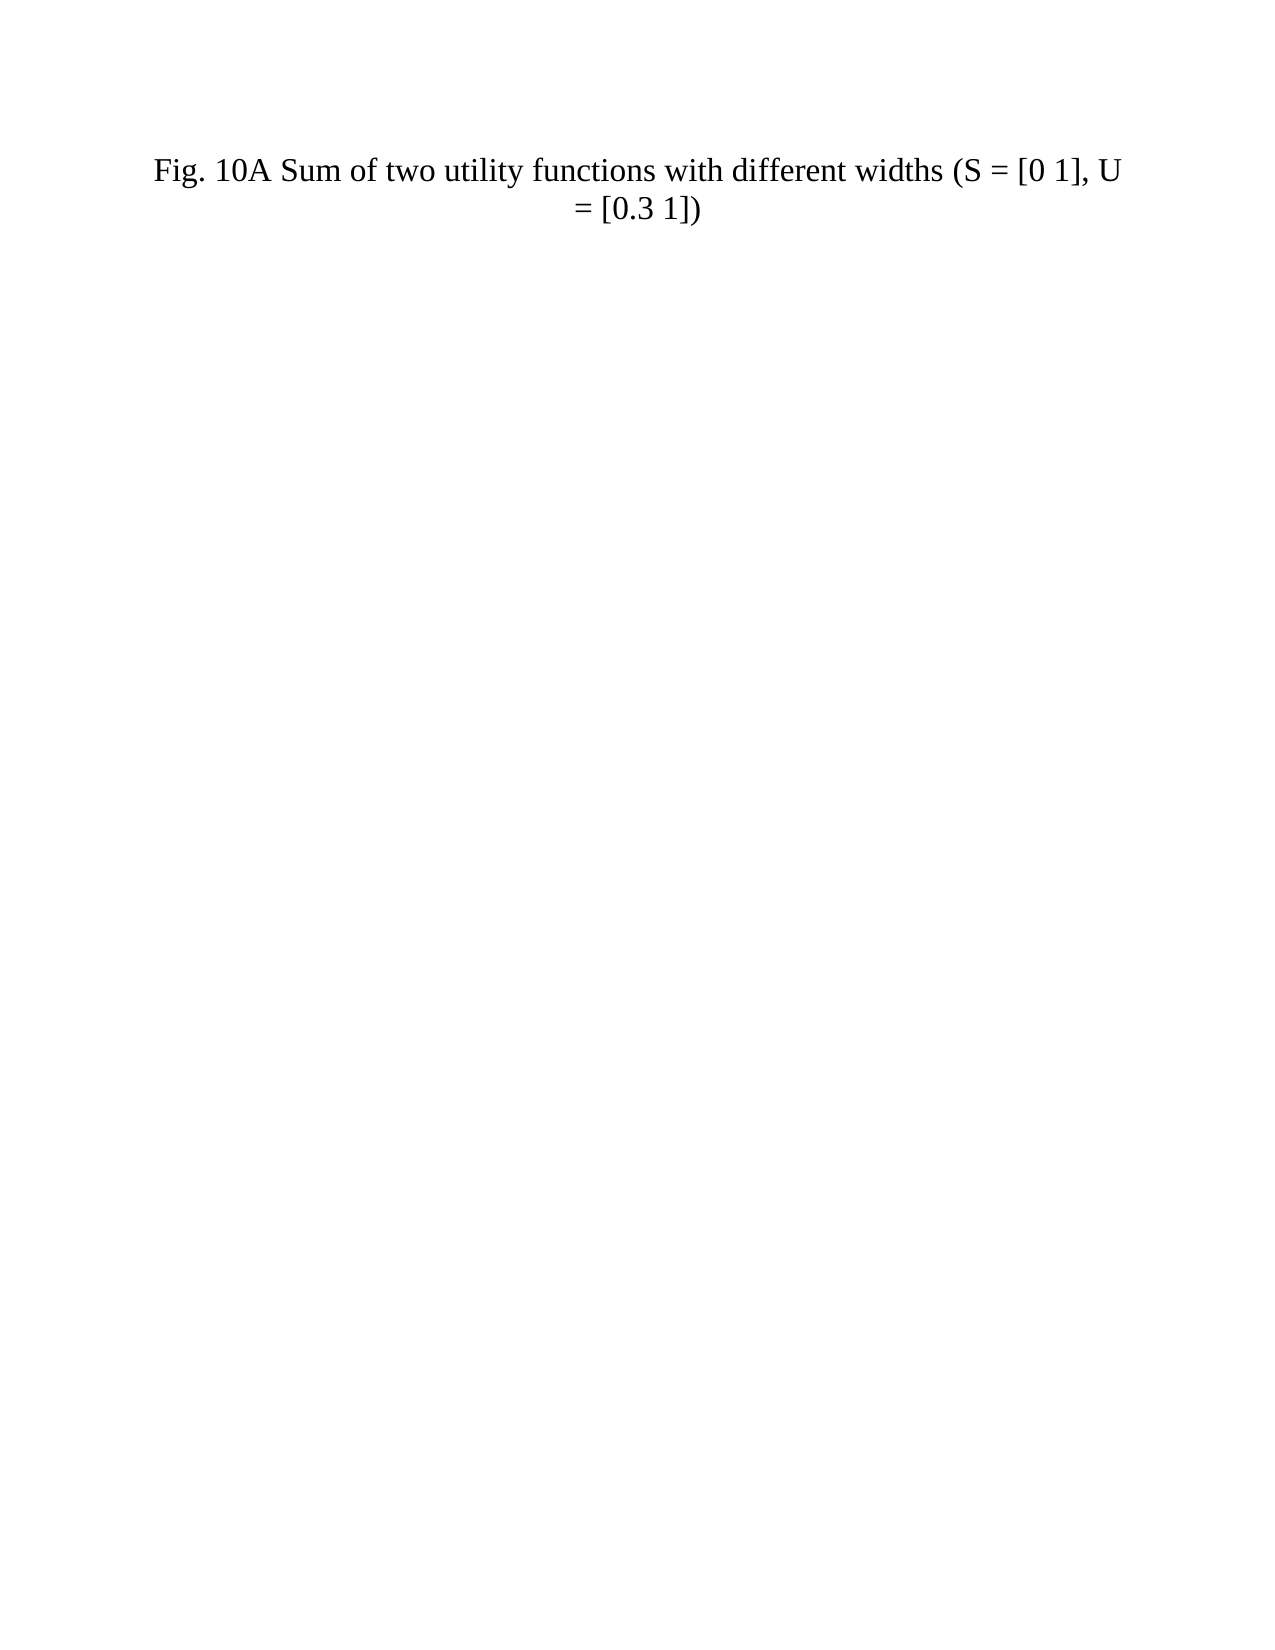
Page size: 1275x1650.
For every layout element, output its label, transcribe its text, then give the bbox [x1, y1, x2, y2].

text Fig. 10A Sum of two utility functions with different widths (S = [0 1], U = [0.3 1]) [150, 150, 1125, 227]
